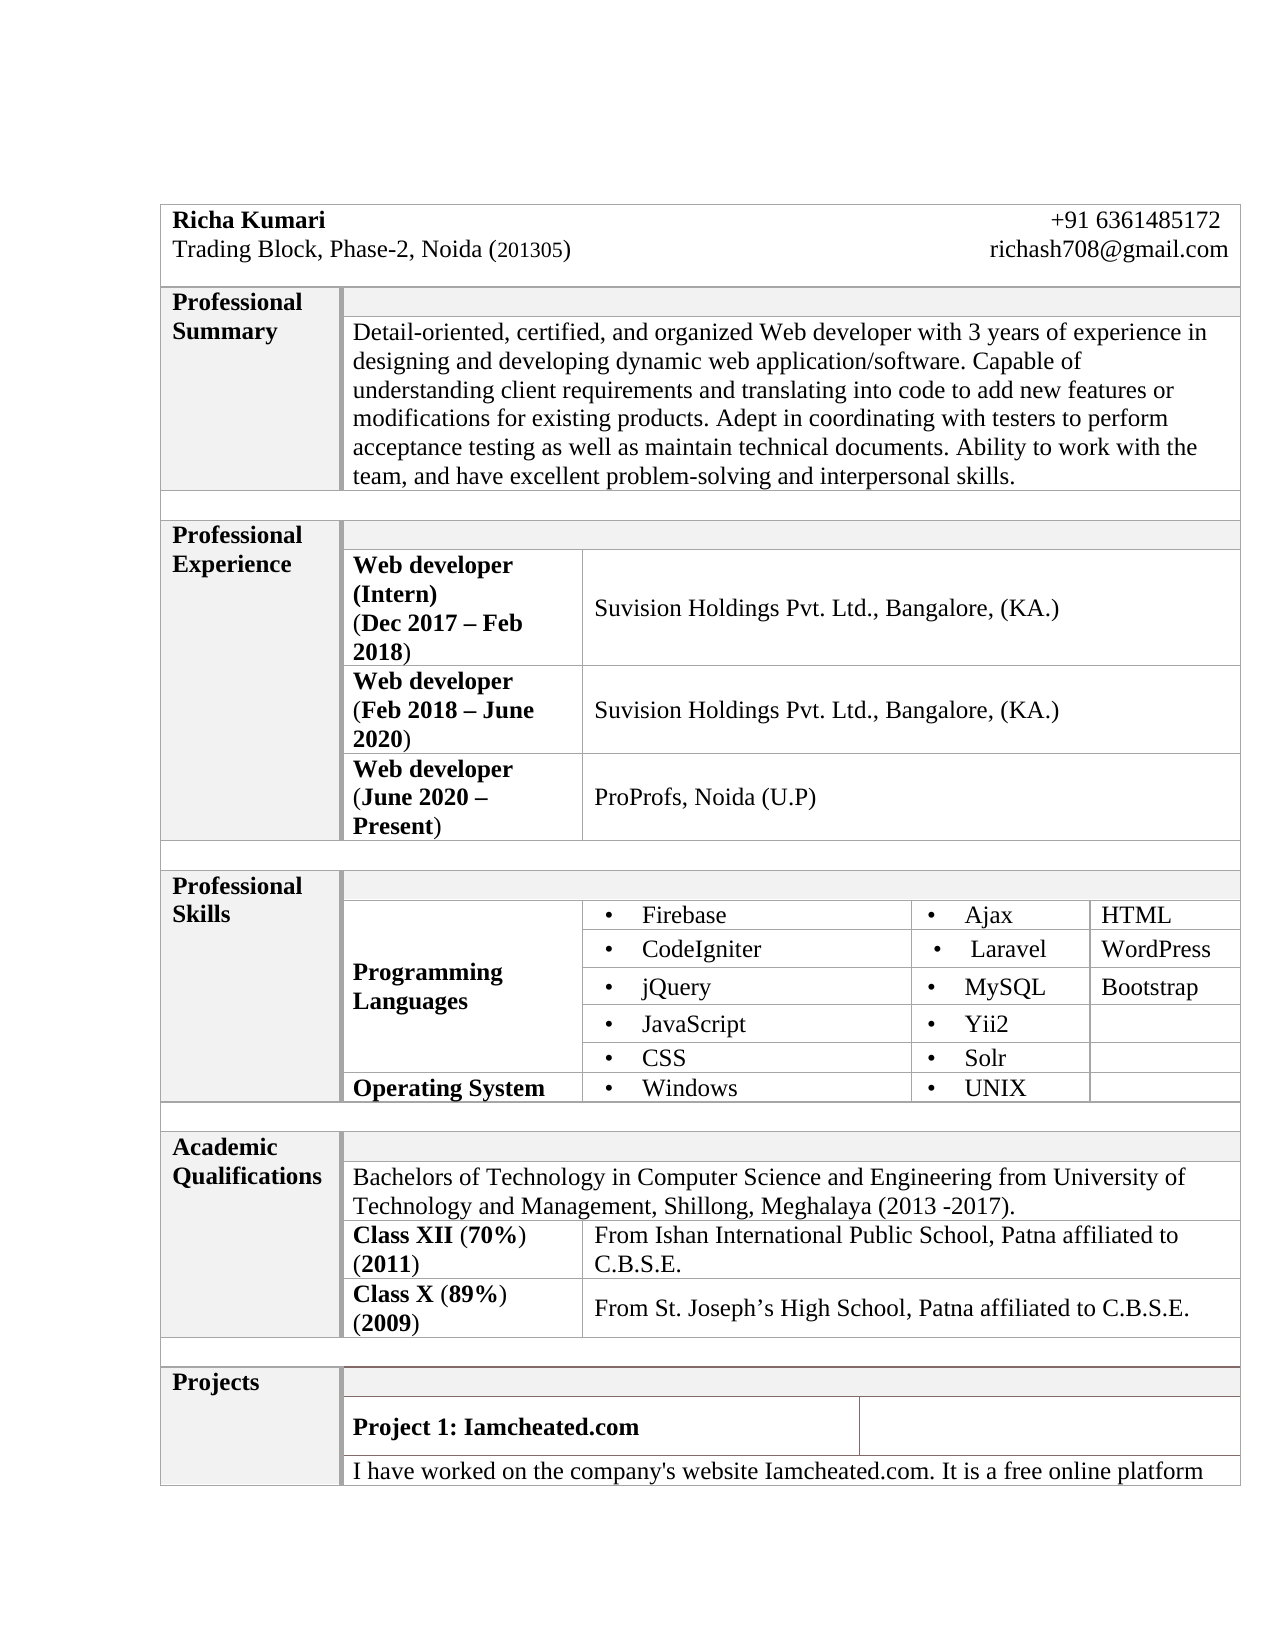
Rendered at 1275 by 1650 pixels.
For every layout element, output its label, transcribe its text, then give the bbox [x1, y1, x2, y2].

table_cell Bootstrap [1091, 968, 1240, 1004]
table_cell Solr [912, 1043, 1089, 1072]
table_cell CodeIgniter [583, 930, 911, 967]
table_cell [1091, 1043, 1240, 1072]
table_cell Operating System [344, 1073, 582, 1101]
table_cell HTML [1091, 901, 1240, 929]
table_cell Detail-oriented, certified, and organized Web developer with 3 years of experience in designing and developing dynamic web application/software. Capable of understanding client requirements and translating into code to add new features or modifications for existing products. Adept in coordinating with testers to perform acceptance testing as well as maintain technical documents. Ability to work with the team, and have excellent problem-solving and interpersonal skills. [344, 317, 1240, 490]
table_cell ProProfs, Noida (U.P) [583, 754, 1240, 840]
table_cell [344, 1132, 1240, 1161]
table_header Richa Kumari +91 6361485172 Trading Block, Phase-2, Noida (201305) richash708@gmail.com [161, 205, 1240, 286]
table_cell WordPress [1091, 930, 1240, 967]
table_cell CSS [583, 1043, 911, 1072]
table_cell Ajax [912, 901, 1089, 929]
table_cell [344, 288, 1240, 316]
table_cell Class XII (70%) (2011) [344, 1221, 582, 1278]
table_cell Class X (89%) (2009) [344, 1279, 582, 1337]
table_cell jQuery [583, 968, 911, 1004]
table_cell Projects [161, 1368, 339, 1484]
table_cell [161, 1338, 1240, 1366]
table_cell [161, 491, 1240, 519]
table_cell [1091, 1005, 1240, 1042]
table_cell [344, 521, 1240, 549]
table_cell Yii2 [912, 1005, 1089, 1042]
table_cell Project 1: Iamcheated.com [344, 1397, 859, 1455]
table_cell Web developer (Feb 2018 – June 2020) [344, 666, 582, 753]
table_cell MySQL [912, 968, 1089, 1004]
table_cell [344, 871, 1240, 899]
table_cell Firebase [583, 901, 911, 929]
table_cell Professional Skills [161, 871, 339, 1101]
table_cell Academic Qualifications [161, 1132, 339, 1337]
table_cell Web developer (Intern) (Dec 2017 – Feb 2018) [344, 550, 582, 665]
table_cell Bachelors of Technology in Computer Science and Engineering from University of Technology and Management, Shillong, Meghalaya (2013 -2017). [344, 1162, 1240, 1219]
table_cell [344, 1368, 1240, 1396]
table_cell [161, 841, 1240, 870]
table_cell Windows [583, 1073, 911, 1101]
table_cell [860, 1397, 1240, 1455]
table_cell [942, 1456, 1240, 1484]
table_cell Laravel [912, 930, 1089, 967]
table_cell Programming Languages [344, 901, 582, 1072]
table_cell JavaScript [583, 1005, 911, 1042]
table_cell Professional Experience [161, 521, 339, 840]
table_cell Suvision Holdings Pvt. Ltd., Bangalore, (KA.) [583, 666, 1240, 753]
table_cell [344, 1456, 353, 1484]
table_cell [1091, 1073, 1240, 1101]
table_cell [161, 1103, 1240, 1131]
table_cell UNIX [912, 1073, 1089, 1101]
table_cell From Ishan International Public School, Patna affiliated to C.B.S.E. [583, 1221, 1240, 1278]
table_cell Web developer (June 2020 – Present) [344, 754, 582, 840]
table_cell Professional Summary [161, 288, 339, 490]
table_cell From St. Joseph’s High School, Patna affiliated to C.B.S.E. [583, 1279, 1240, 1337]
table_cell Suvision Holdings Pvt. Ltd., Bangalore, (KA.) [583, 550, 1240, 665]
